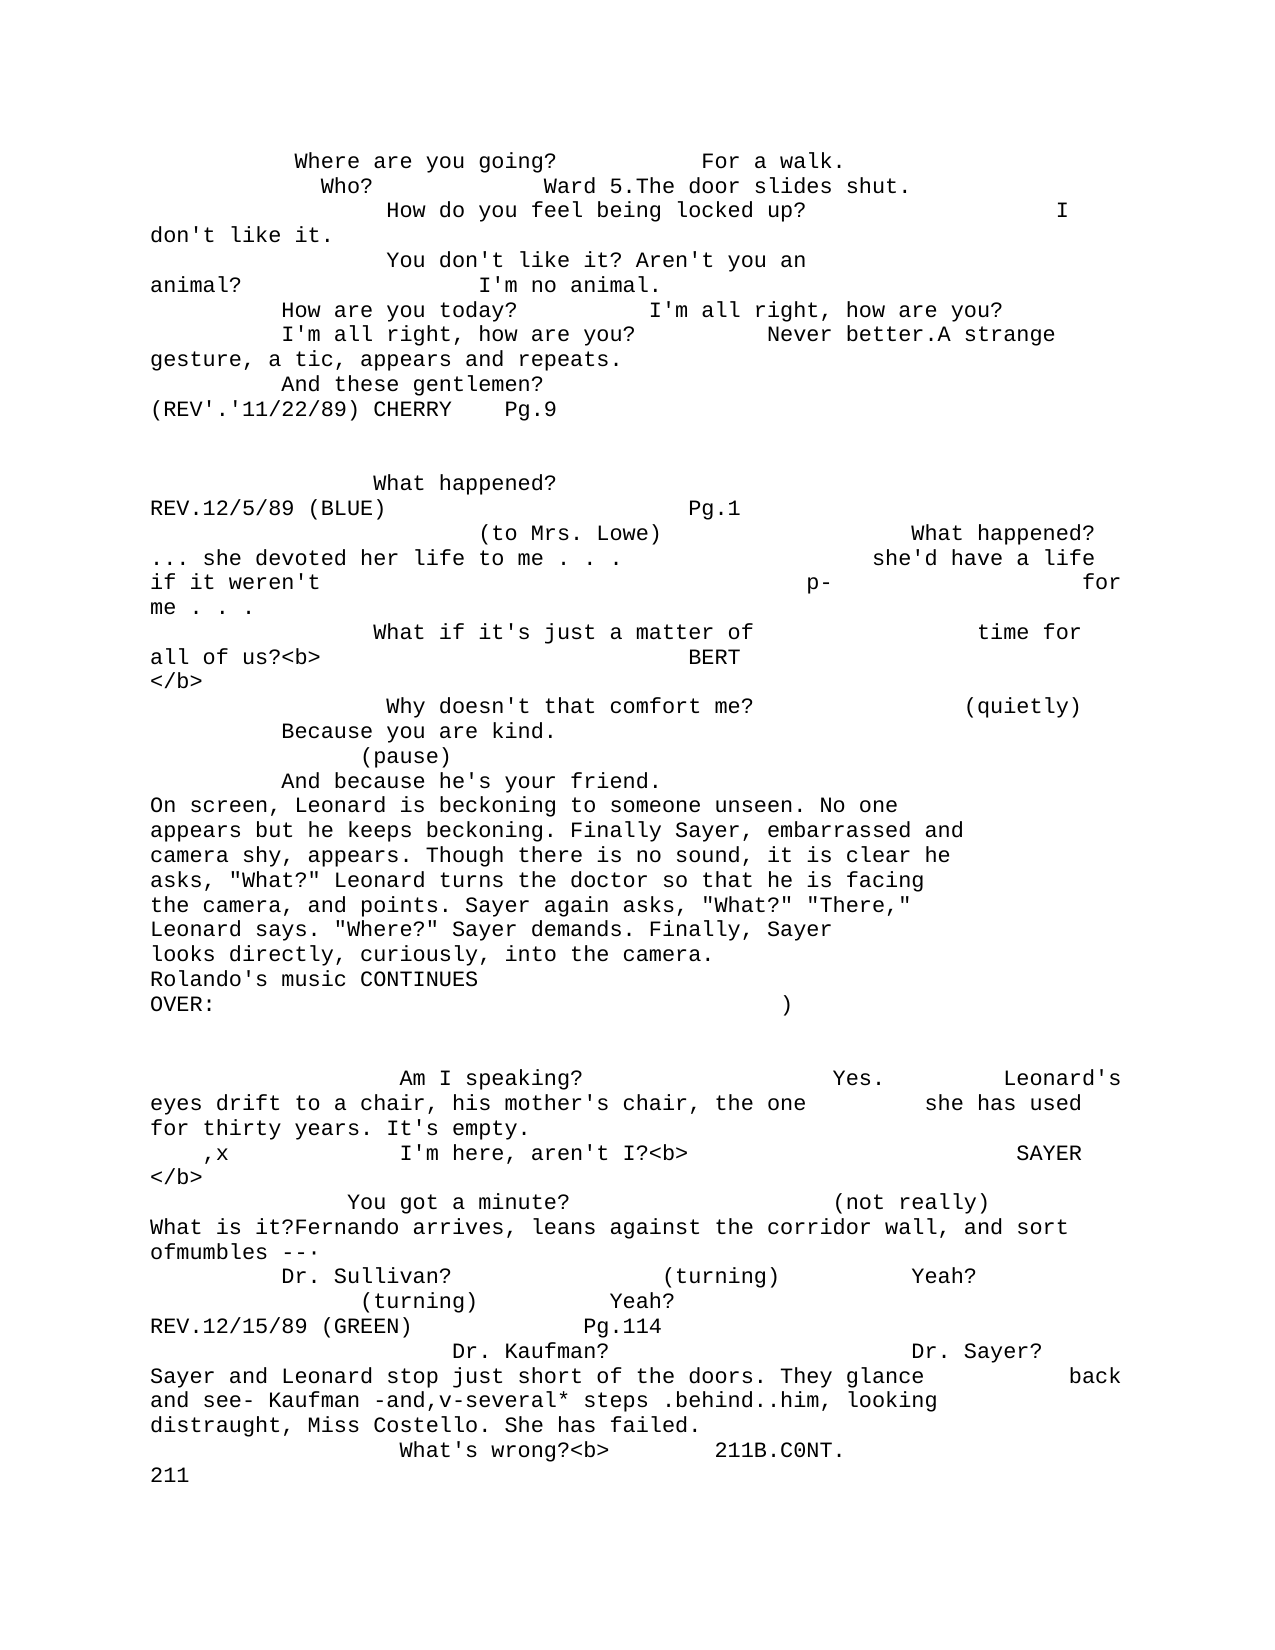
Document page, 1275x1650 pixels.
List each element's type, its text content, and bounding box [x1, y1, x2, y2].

text On screen, Leonard is beckoning to someone unseen. No one [150, 794, 1125, 819]
text You got a minute? (not really) What is it?Fernando arrives, leans against the corridor wall, and sort ofmumbles --· [150, 1191, 1125, 1266]
text And because he's your friend. [150, 770, 1125, 794]
text (pause) [150, 745, 1125, 770]
text How are you today? I'm all right, how are you? [150, 299, 1125, 323]
text camera shy, appears. Though there is no sound, it is clear he [150, 844, 1125, 869]
text appears but he keeps beckoning. Finally Sayer, embarrassed and [150, 819, 1125, 844]
text Dr. Kaufman? Dr. Sayer? Sayer and Leonard stop just short of the doors. They glance back and see- Kaufman -and,v-several* steps .behind..him, looking distraught, Miss Costello. She has failed. [150, 1340, 1125, 1439]
text Dr. Sullivan? (turning) Yeah? [150, 1266, 1125, 1290]
text Leonard says. "Where?" Sayer demands. Finally, Sayer [150, 918, 1125, 943]
text </b> [150, 671, 1125, 695]
text (turning) Yeah? REV.12/15/89 (GREEN) Pg.114 [150, 1290, 1125, 1340]
text Because you are kind. [150, 720, 1125, 745]
text What's wrong?<b> 211B.C0NT. 211 [150, 1439, 1125, 1489]
text What happened? REV.12/5/89 (BLUE) Pg.1 [150, 472, 1125, 522]
text ,x I'm here, aren't I?<b> SAYER [150, 1142, 1125, 1166]
text And these gentlemen? (REV'.'11/22/89) CHERRY Pg.9 [150, 373, 1125, 423]
text (to Mrs. Lowe) What happened? ... she devoted her life to me . . . she'd have a life if it weren't p- for me . . . [150, 522, 1125, 621]
text Rolando's music CONTINUES OVER: ) [150, 968, 1125, 1018]
text Why doesn't that comfort me? (quietly) [150, 695, 1125, 720]
text Am I speaking? Yes. Leonard's eyes drift to a chair, his mother's chair, the one she has used for thirty years. It's empty. [150, 1067, 1125, 1142]
text </b> [150, 1166, 1125, 1191]
text I'm all right, how are you? Never better.A strange gesture, a tic, appears and repeats. [150, 323, 1125, 373]
text What if it's just a matter of time for all of us?<b> BERT [150, 621, 1125, 671]
text Who? Ward 5.The door slides shut. [150, 175, 1125, 199]
text looks directly, curiously, into the camera. [150, 943, 1125, 968]
text How do you feel being locked up? I don't like it. [150, 199, 1125, 249]
text the camera, and points. Sayer again asks, "What?" "There," [150, 894, 1125, 918]
text You don't like it? Aren't you an animal? I'm no animal. [150, 249, 1125, 299]
text Where are you going? For a walk. [150, 150, 1125, 175]
text asks, "What?" Leonard turns the doctor so that he is facing [150, 869, 1125, 894]
